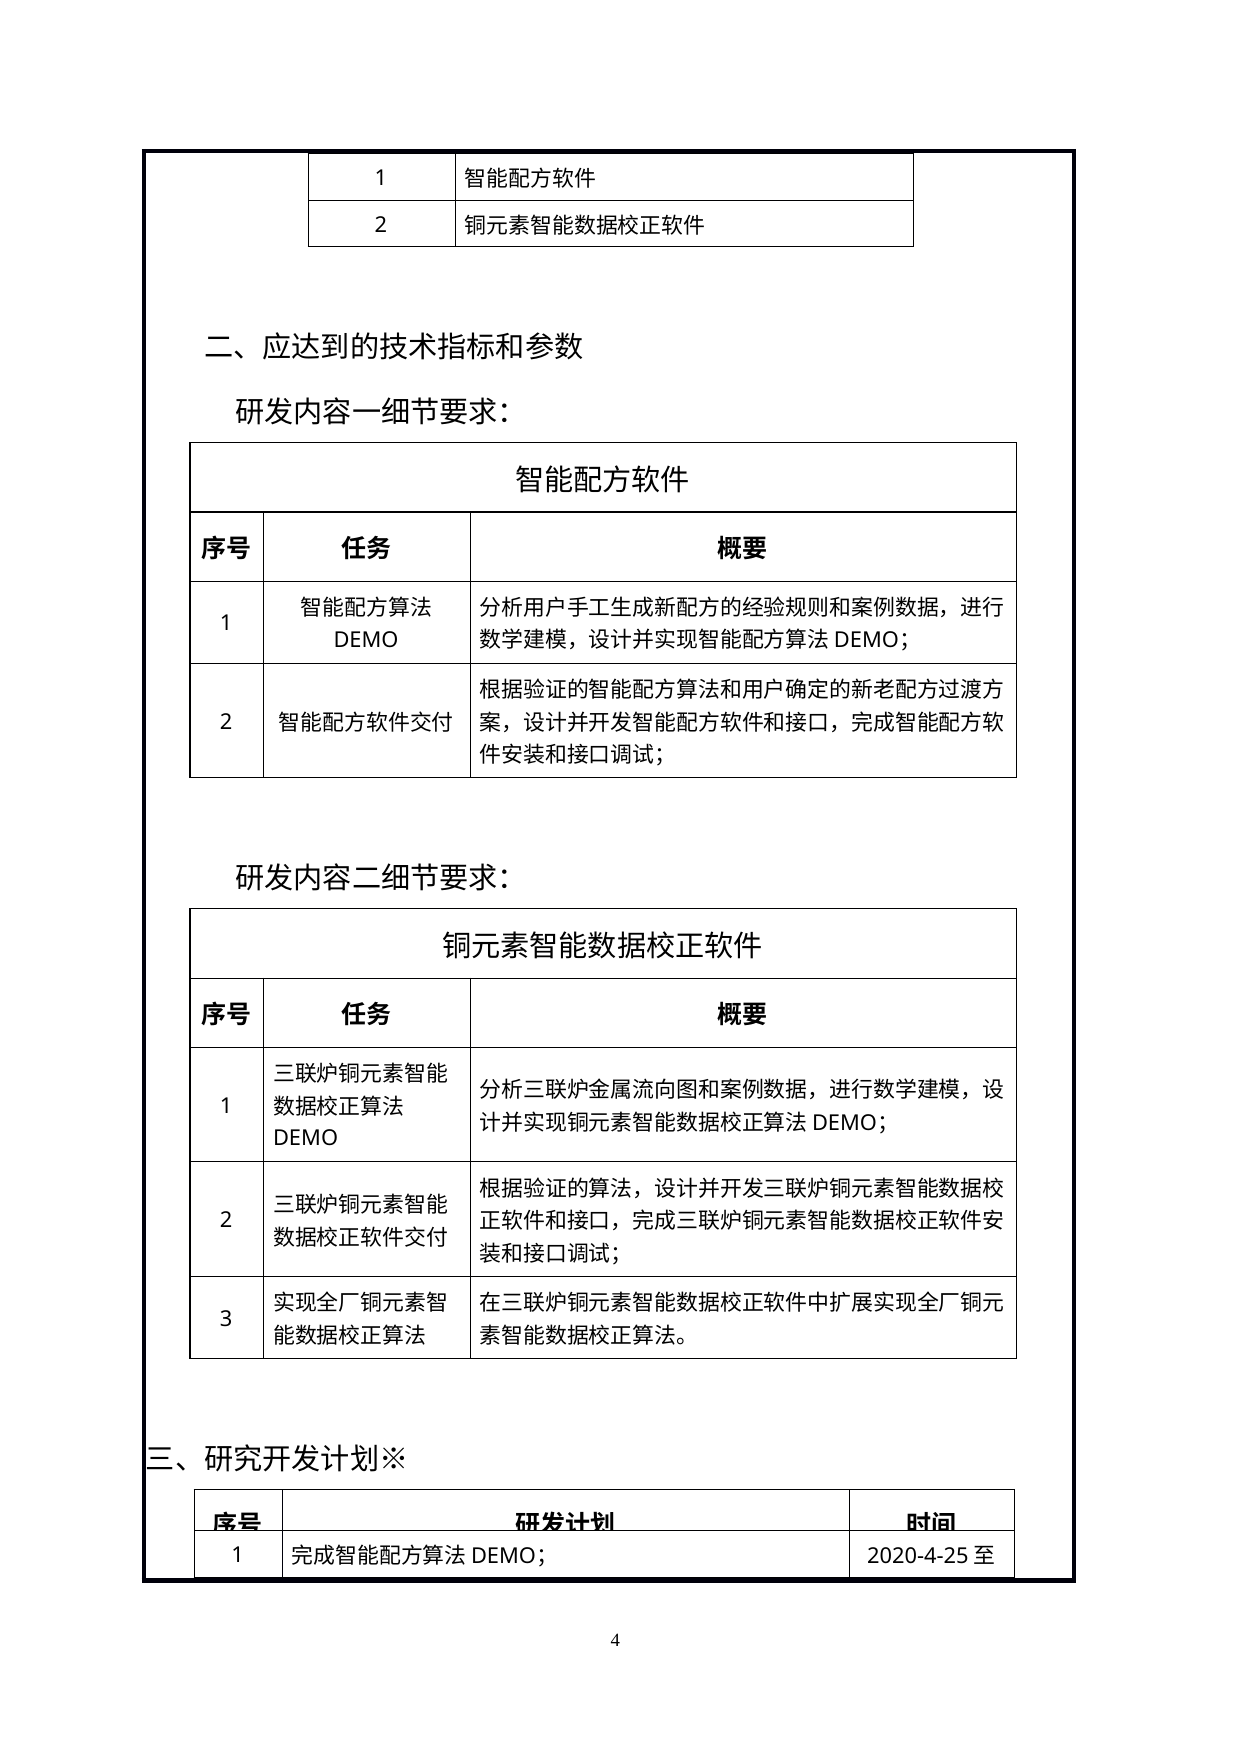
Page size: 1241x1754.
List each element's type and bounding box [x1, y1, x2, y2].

table_header [146, 153, 1072, 1578]
